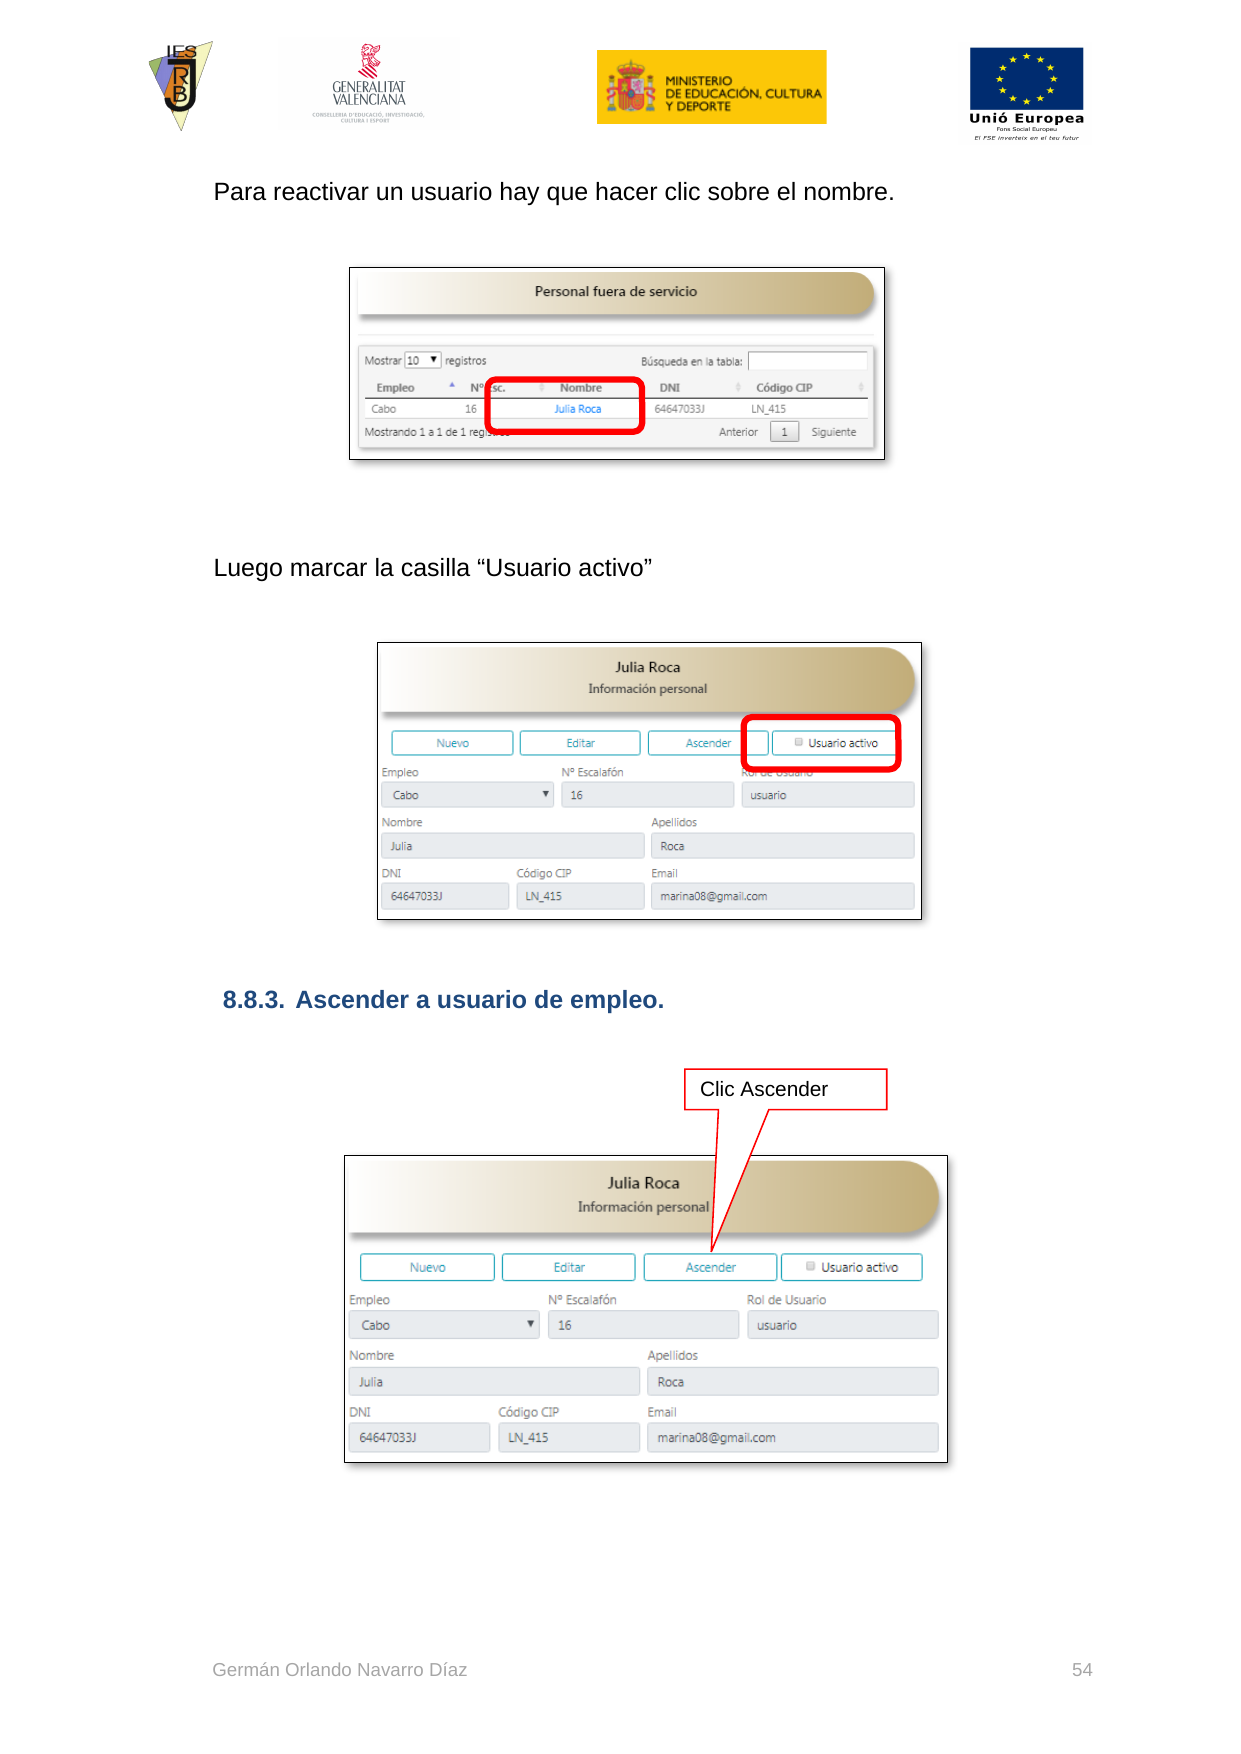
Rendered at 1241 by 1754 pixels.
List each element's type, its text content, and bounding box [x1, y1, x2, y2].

picture [278, 37, 460, 130]
picture [378, 643, 921, 919]
text Luego marcar la casilla “Usuario activo” [213, 553, 1092, 581]
picture [350, 268, 884, 459]
picture [345, 1156, 947, 1462]
picture [597, 50, 827, 124]
picture [148, 41, 213, 131]
subtitle Ascender a usuario de empleo. [223, 985, 1092, 1014]
text Para reactivar un usuario hay que hacer clic sobre el nombre. [213, 177, 1092, 206]
picture [958, 42, 1093, 145]
